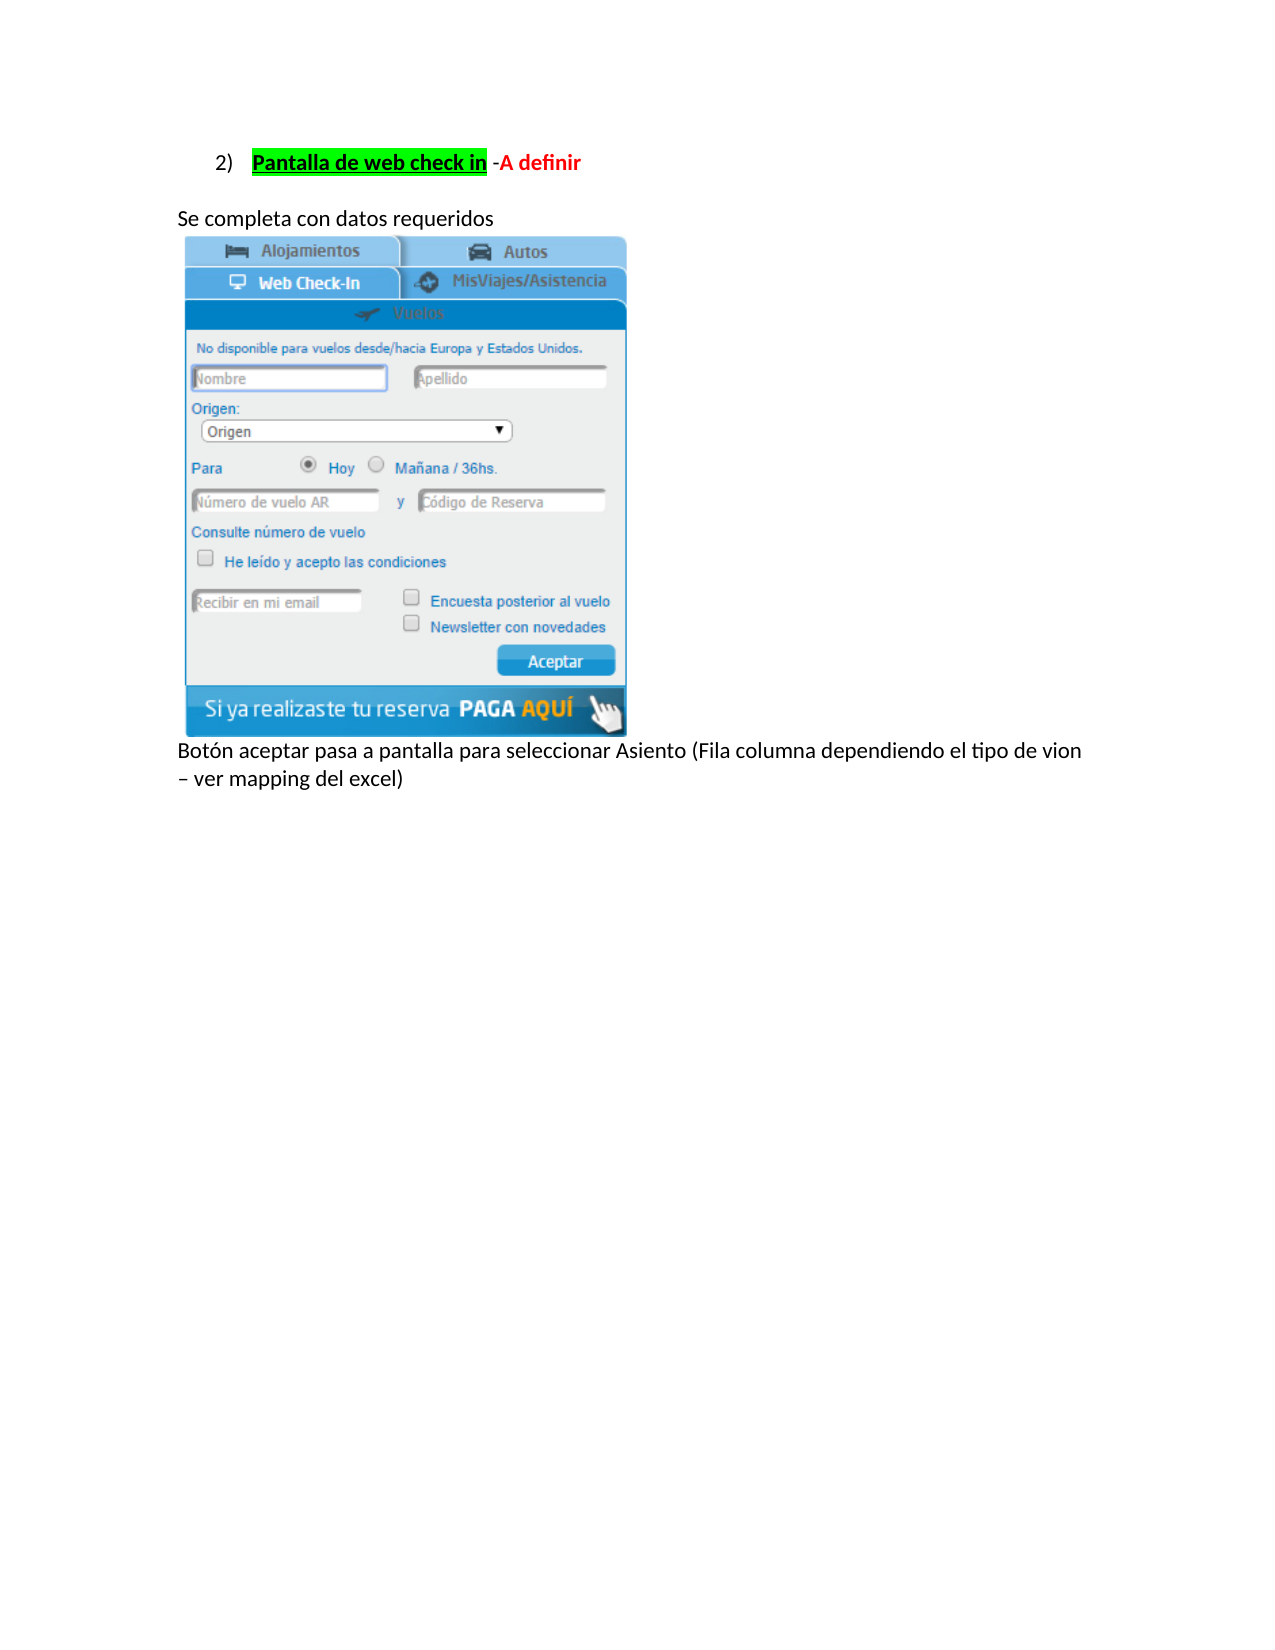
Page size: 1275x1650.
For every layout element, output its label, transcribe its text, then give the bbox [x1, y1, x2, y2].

picture [177, 231, 631, 737]
text Botón aceptar pasa a pantalla para seleccionar Asiento (Fila columna dependiendo el tipo de vion – ver mapping del excel) [177, 737, 1098, 793]
list Pantalla de web check in -A definir [487, 148, 1098, 176]
text Se completa con datos requeridos [177, 204, 1098, 232]
